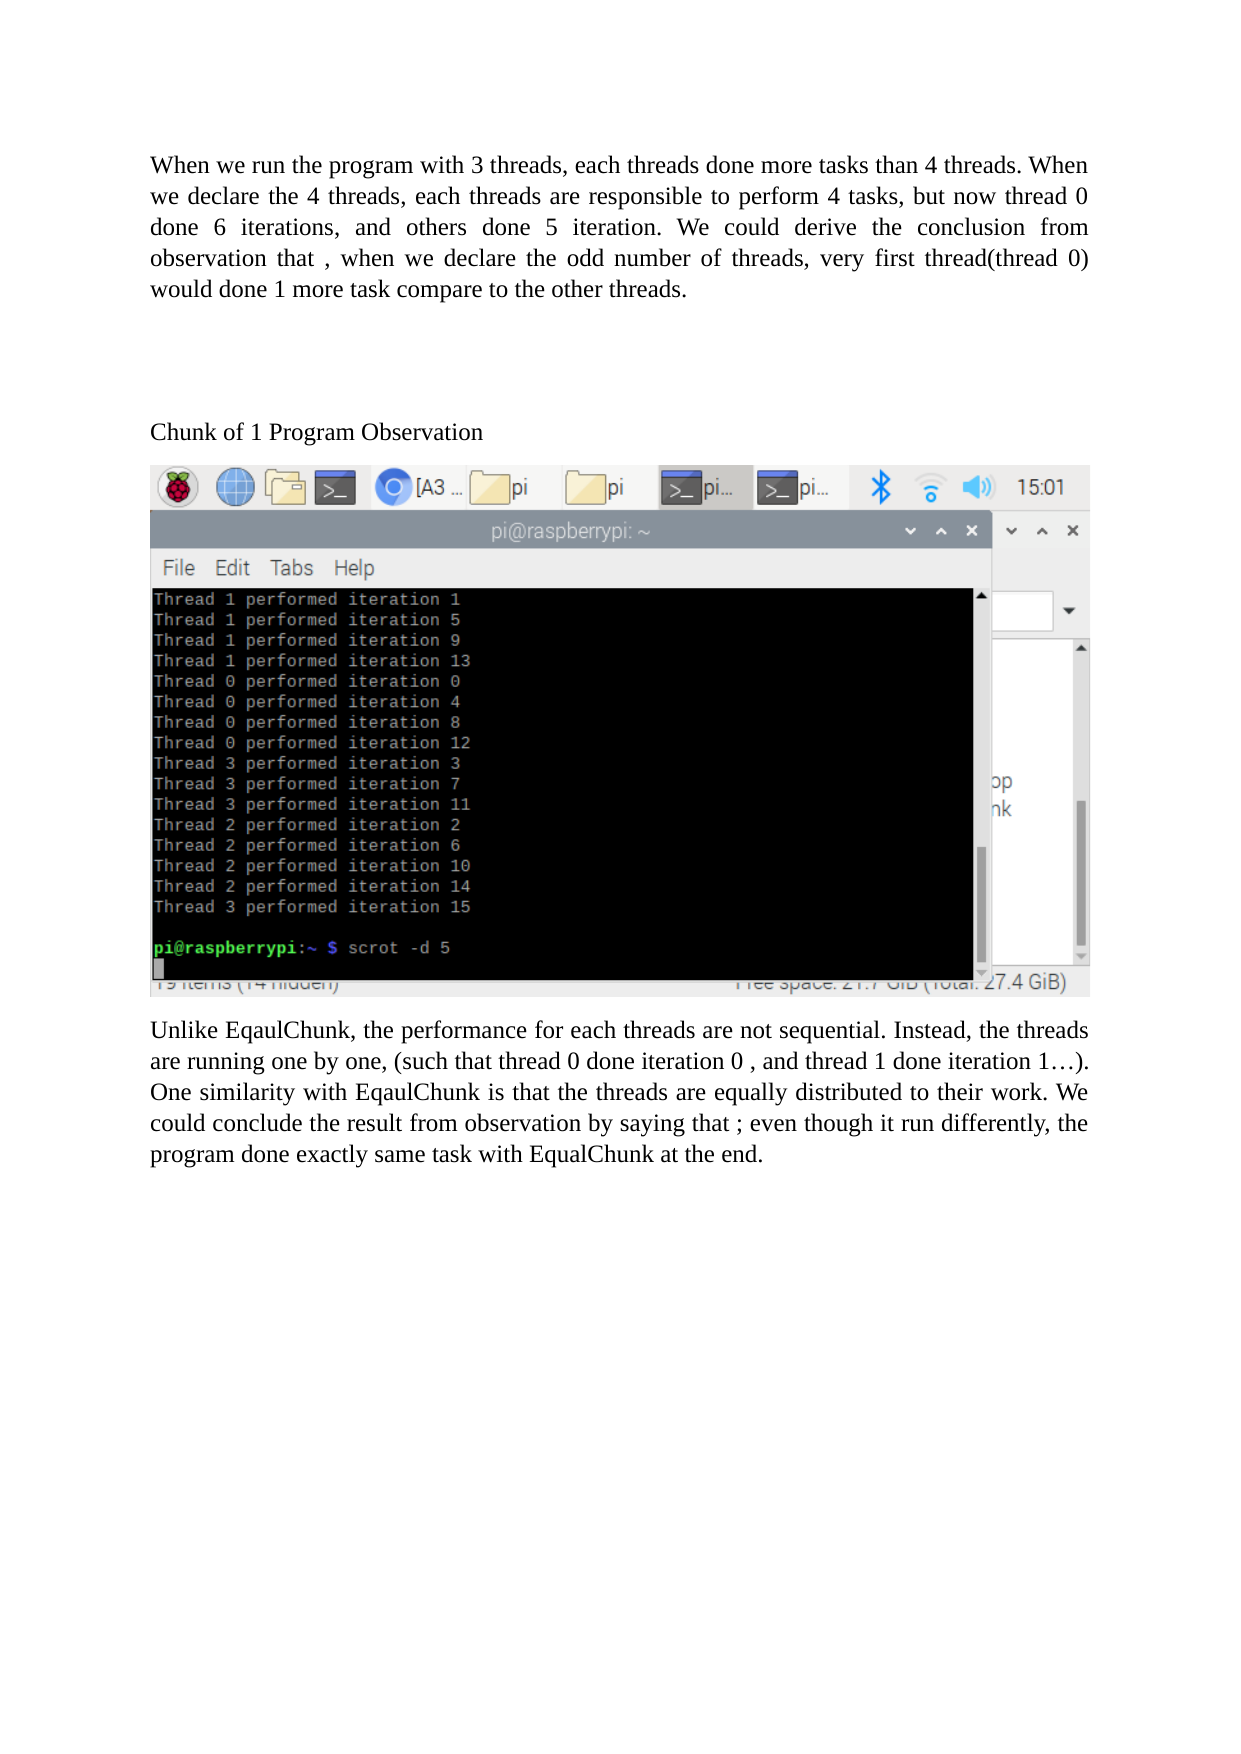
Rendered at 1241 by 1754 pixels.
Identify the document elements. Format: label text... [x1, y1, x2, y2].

text Unlike EqaulChunk, the performance for each threads are not sequential. Instead, the threads are running one by one, (such that thread 0 done iteration 0 , and thread 1 done iteration 1…). One similarity with EqaulChunk is that the threads are equally distributed to their work. We could conclude the result from observation by saying that ; even though it run differently, the program done exactly same task with EqualChunk at the end. [150, 1015, 1090, 1168]
text Chunk of 1 Program Observation [150, 417, 1090, 446]
text When we run the program with 3 threads, each threads done more tasks than 4 threads. When we declare the 4 threads, each threads are responsible to perform 4 tasks, but now thread 0 done 6 iterations, and others done 5 iteration. We could derive the conclusion from observation that , when we declare the odd number of threads, very first thread(thread 0) would done 1 more task compare to the other threads. [150, 150, 1090, 303]
picture [150, 465, 1091, 997]
